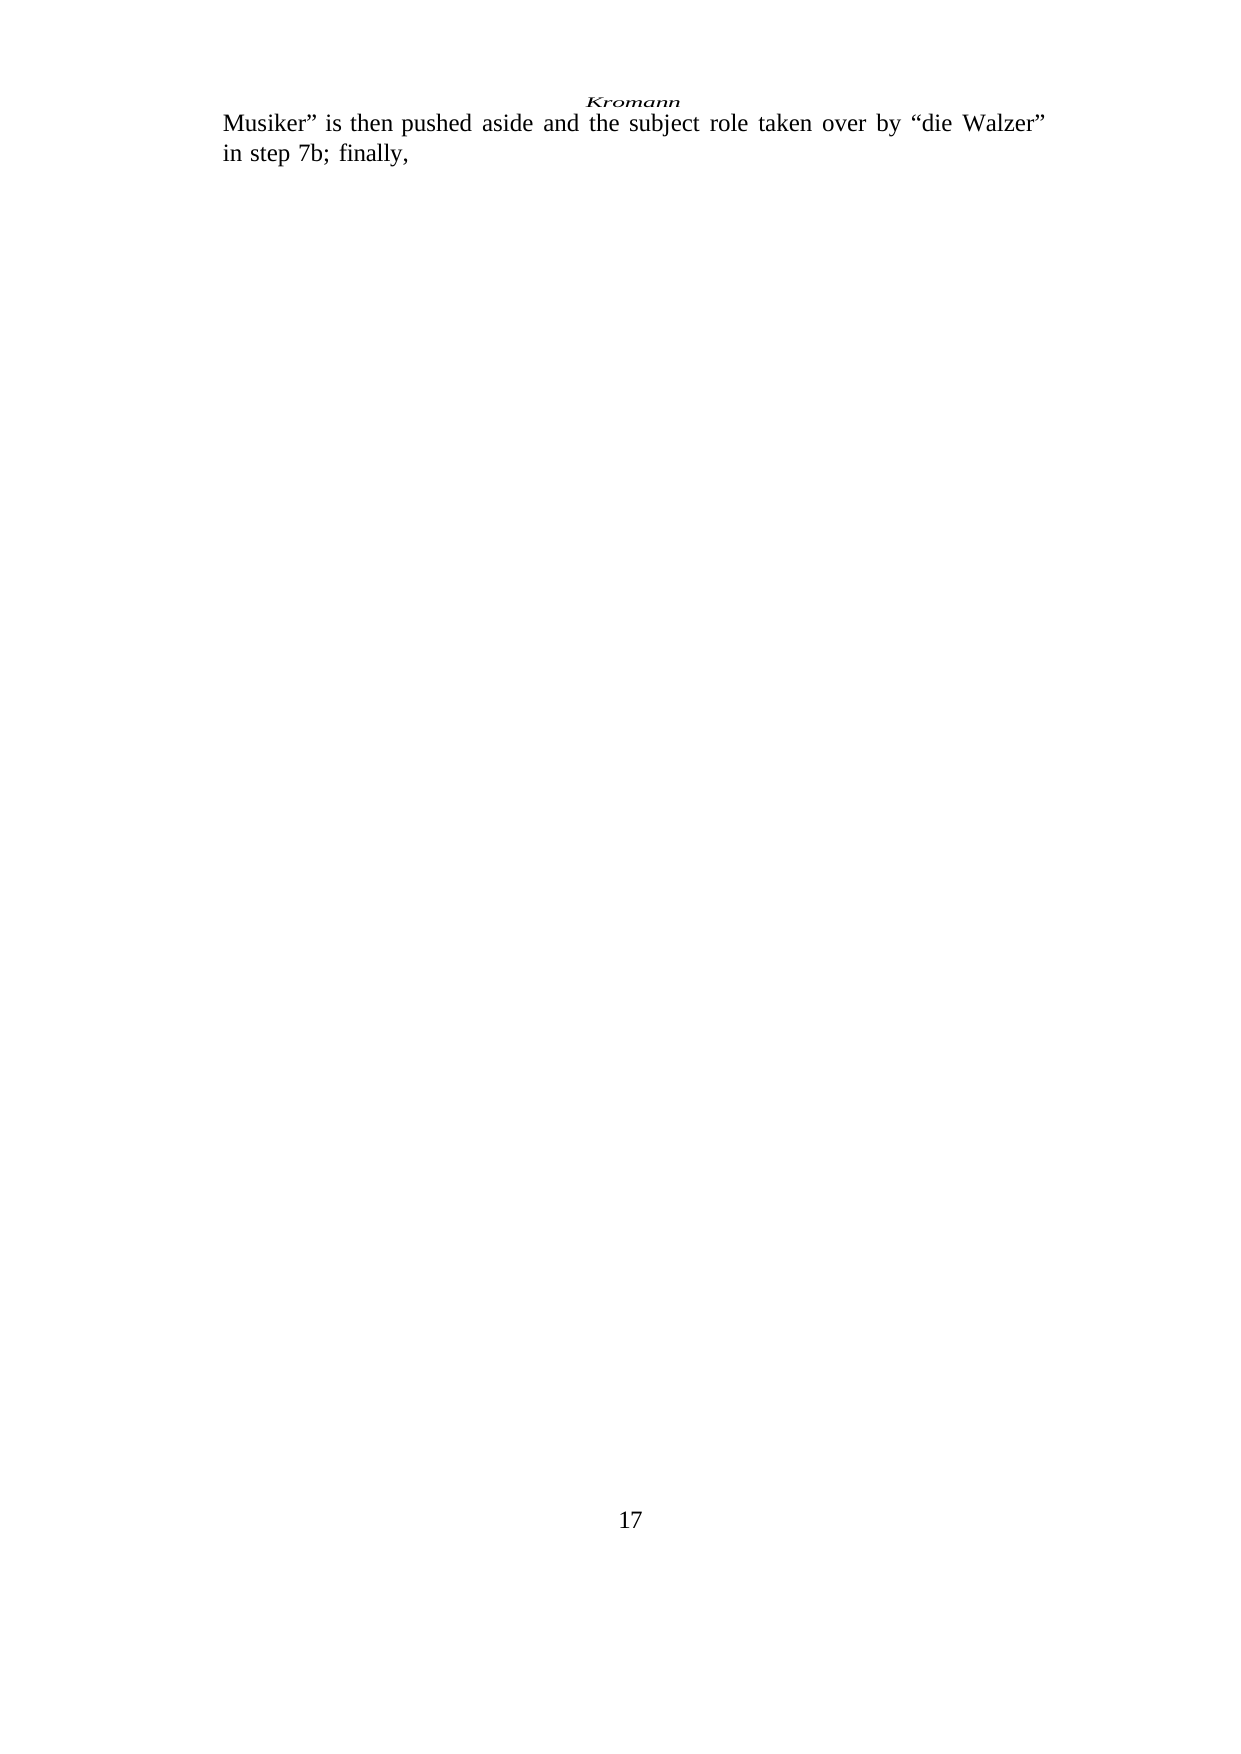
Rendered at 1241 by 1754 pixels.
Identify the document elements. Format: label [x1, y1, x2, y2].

text [223, 108, 1046, 167]
